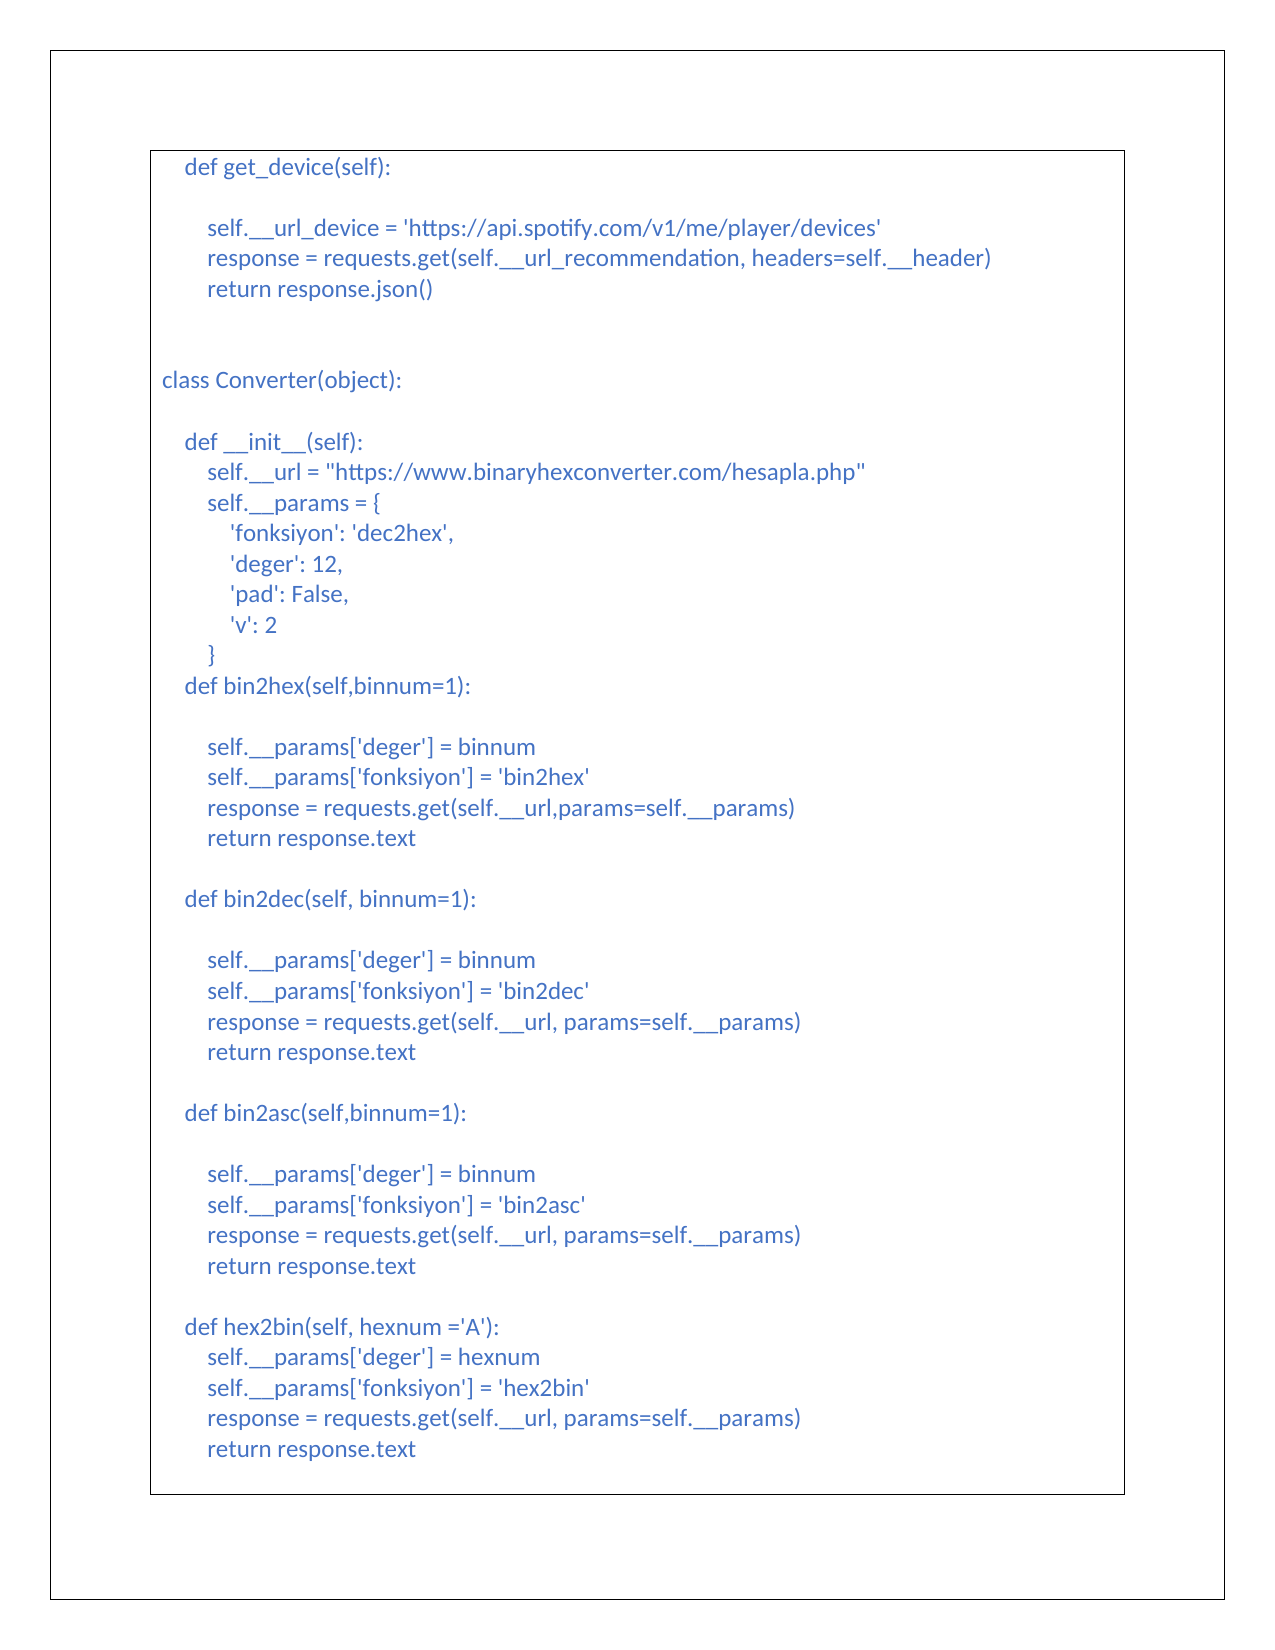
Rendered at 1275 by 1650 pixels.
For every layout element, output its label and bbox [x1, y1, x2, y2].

table_header [151, 151, 1124, 1494]
